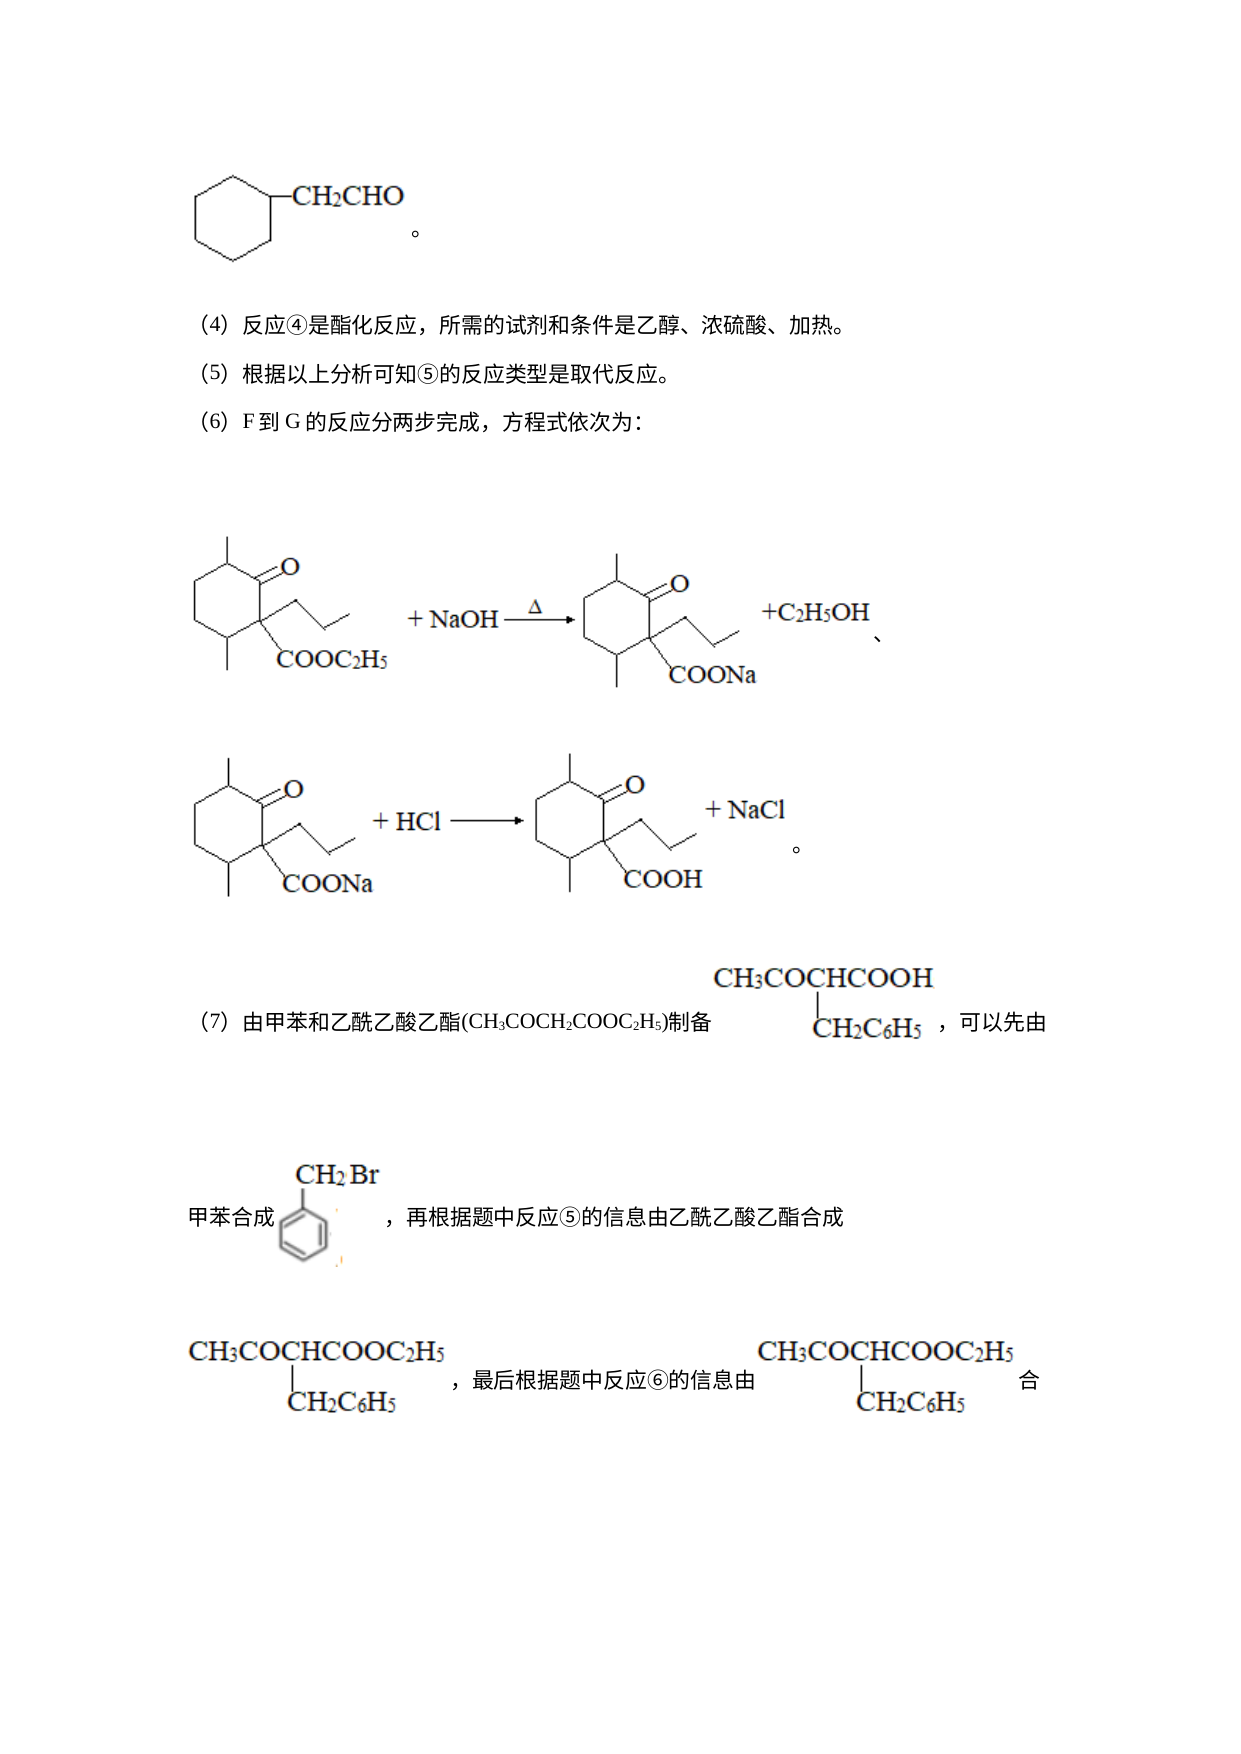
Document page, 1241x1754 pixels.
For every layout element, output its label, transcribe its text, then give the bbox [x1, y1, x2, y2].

text （5）根据以上分析可知⑤的反应类型是取代反应。 [187, 356, 1053, 389]
text （4）反应④是酯化反应，所需的试剂和条件是乙醇、浓硫酸、加热。 [187, 308, 1053, 340]
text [187, 162, 1053, 292]
picture [187, 534, 874, 696]
picture [275, 1151, 385, 1267]
picture [712, 956, 938, 1050]
picture [187, 745, 792, 910]
picture [187, 162, 411, 267]
picture [187, 1330, 450, 1419]
picture [756, 1330, 1019, 1419]
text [187, 956, 1053, 1427]
